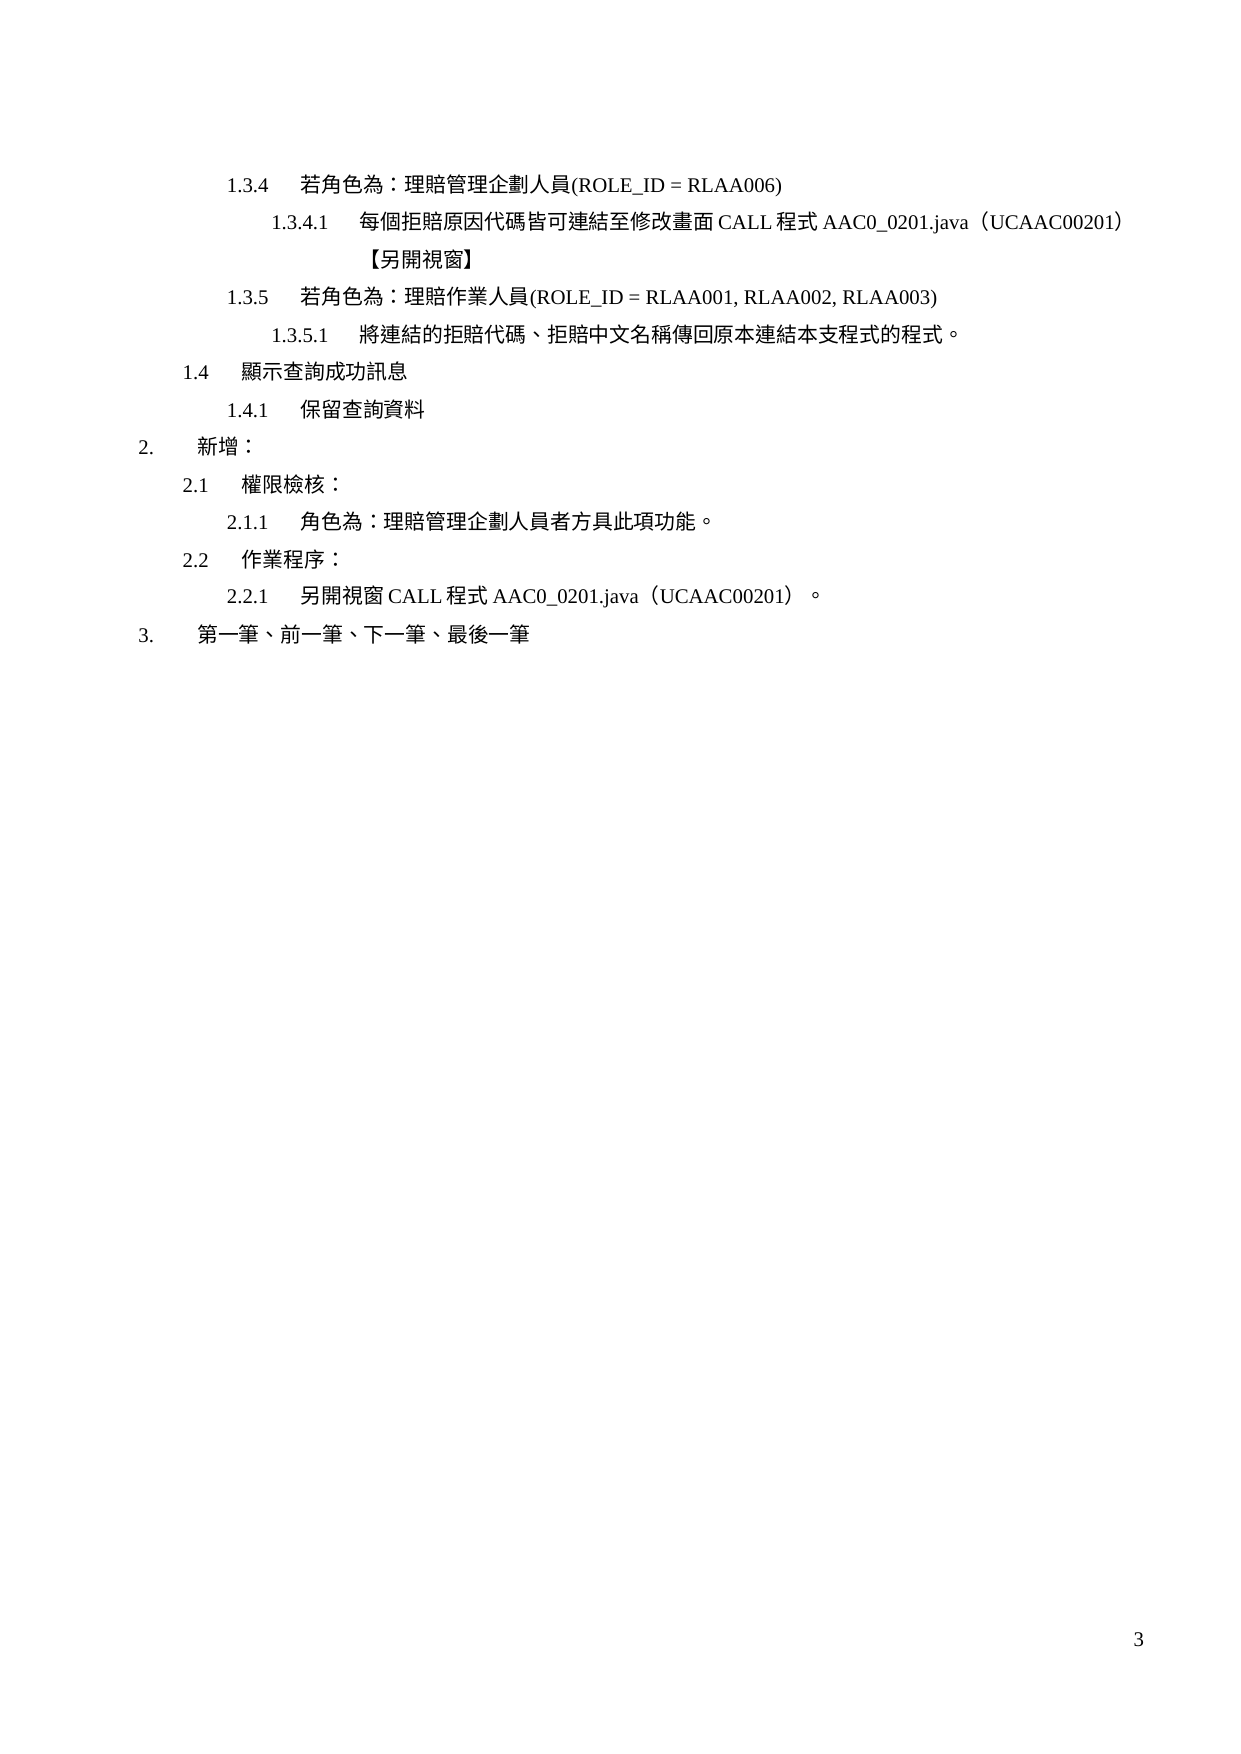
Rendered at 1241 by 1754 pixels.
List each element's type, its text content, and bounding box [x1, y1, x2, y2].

list 顯示查詢成功訊息 [182, 352, 1144, 389]
list 新增： [138, 427, 1144, 464]
list 角色為：理賠管理企劃人員者方具此項功能。 [227, 502, 1144, 539]
list 另開視窗CALL程式AAC0_0201.java（UCAAC00201）。 [227, 577, 1144, 614]
list 第一筆、前一筆、下一筆、最後一筆 [138, 614, 1144, 652]
list 保留查詢資料 [227, 389, 1144, 427]
list 作業程序： [182, 539, 1144, 577]
list 權限檢核： [182, 464, 1144, 502]
list 每個拒賠原因代碼皆可連結至修改畫面CALL程式AAC0_0201.java（UCAAC00201）【另開視窗】 [271, 202, 1144, 277]
list 若角色為：理賠管理企劃人員(ROLE_ID = RLAA006) [227, 164, 1144, 202]
list 將連結的拒賠代碼、拒賠中文名稱傳回原本連結本支程式的程式。 [271, 314, 1144, 352]
list 若角色為：理賠作業人員(ROLE_ID = RLAA001, RLAA002, RLAA003) [227, 277, 1144, 314]
